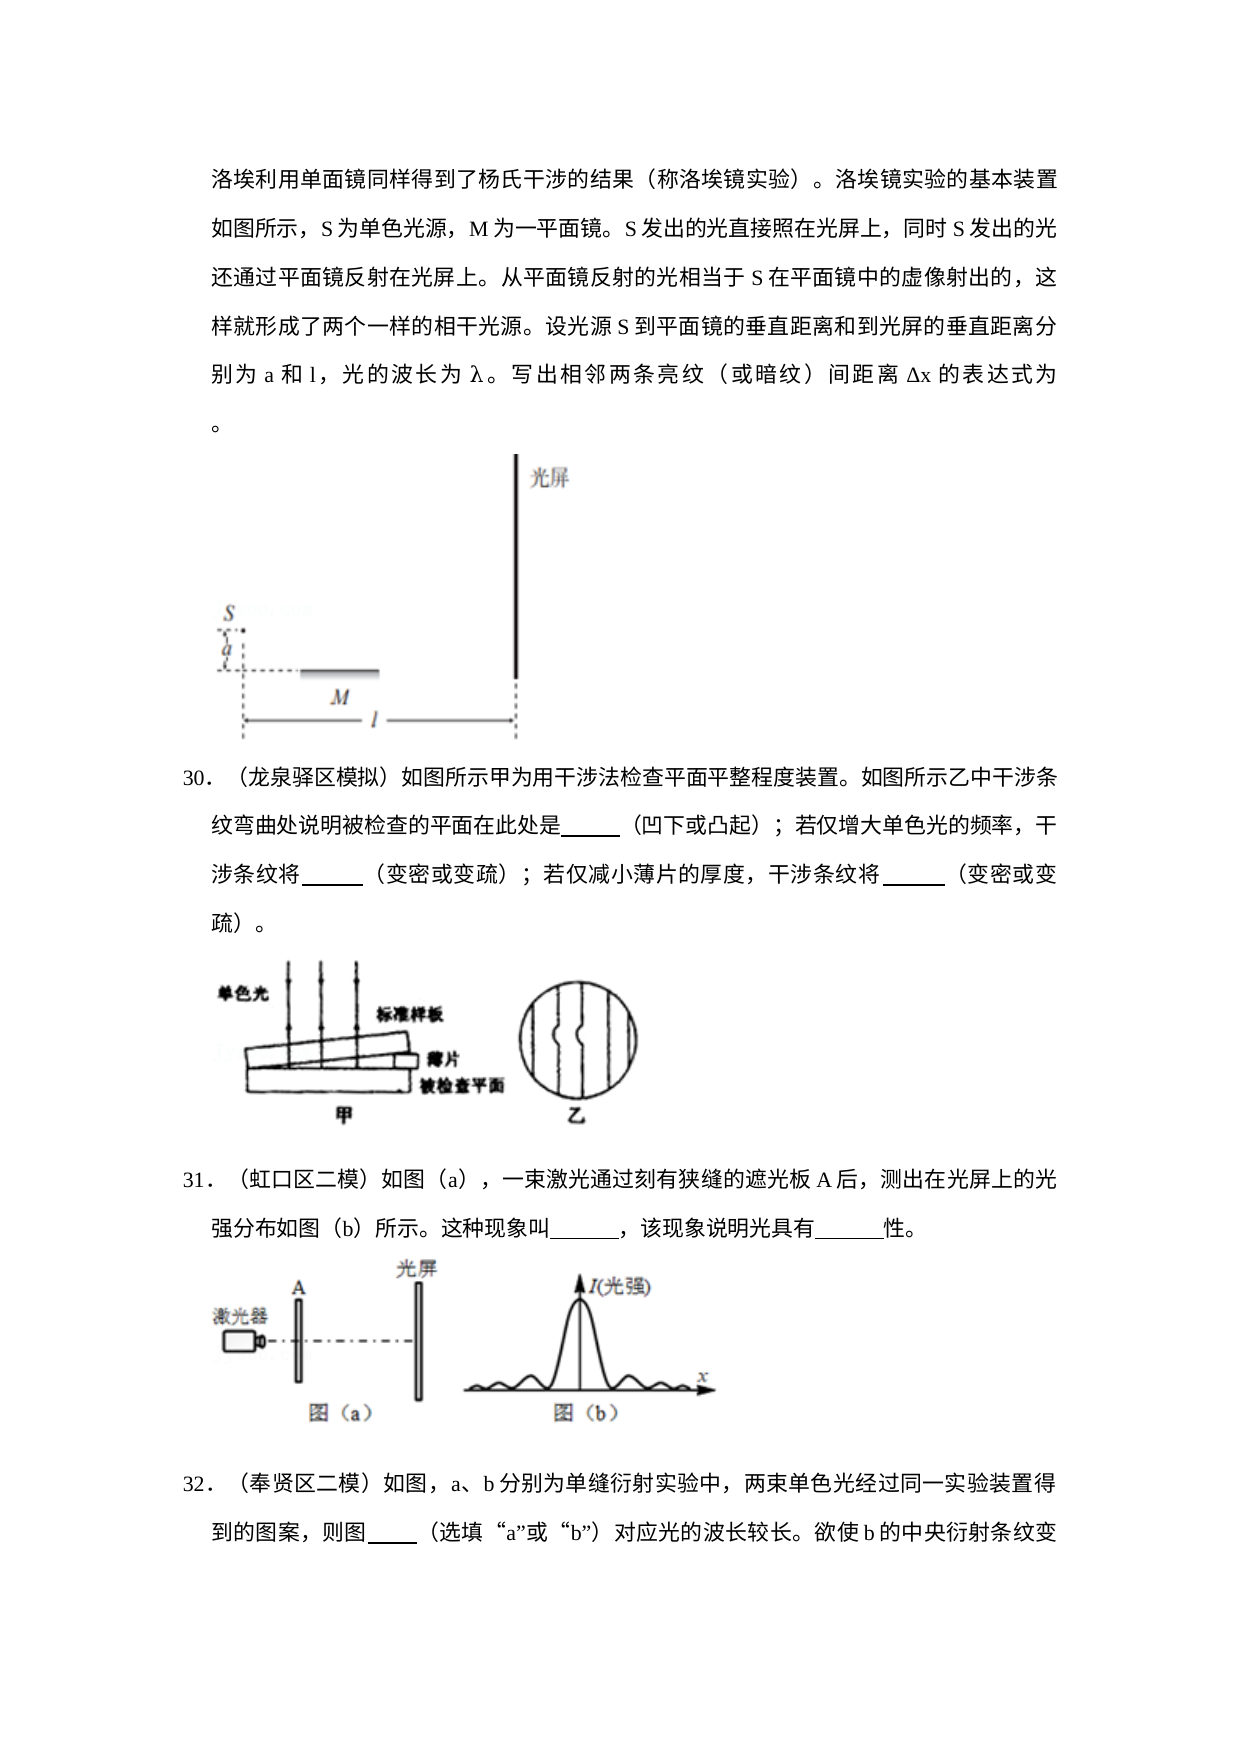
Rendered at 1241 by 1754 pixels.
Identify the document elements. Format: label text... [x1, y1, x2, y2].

text 31．（虹口区二模）如图（a），一束激光通过刻有狭缝的遮光板A后，测出在光屏上的光强分布如图（b）所示。这种现象叫 ，该现象说明光具有 性。 [183, 1161, 1058, 1243]
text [183, 162, 1058, 438]
picture [211, 1258, 722, 1428]
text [183, 1466, 1058, 1547]
picture [211, 953, 643, 1131]
picture [211, 454, 574, 744]
text 30．（龙泉驿区模拟）如图所示甲为用干涉法检查平面平整程度装置。如图所示乙中干涉条纹弯曲处说明被检查的平面在此处是 （凹下或凸起）；若仅增大单色光的频率，干涉条纹将 （变密或变疏）；若仅减小薄片的厚度，干涉条纹将 （变密或变疏）。 [183, 759, 1058, 938]
